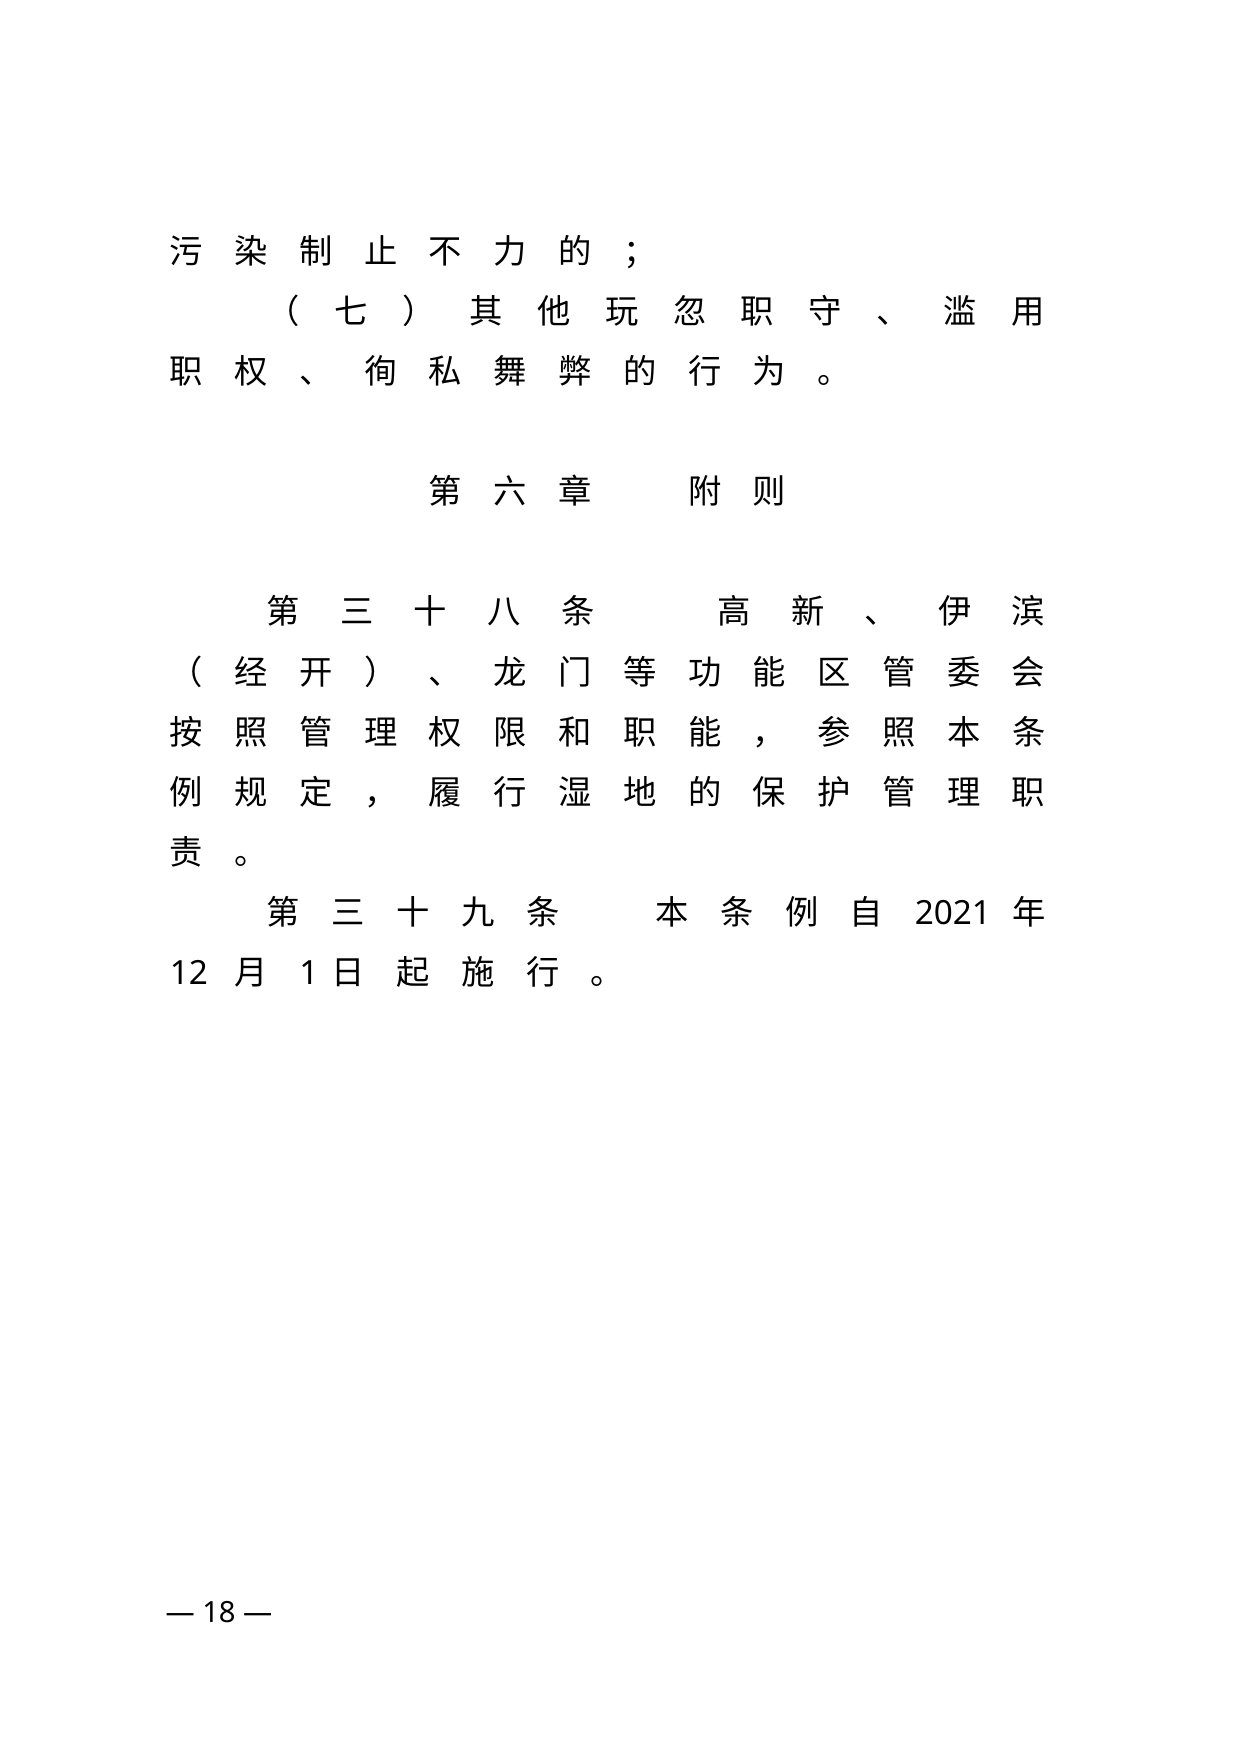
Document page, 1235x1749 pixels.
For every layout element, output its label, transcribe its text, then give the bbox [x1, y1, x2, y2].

text 第六章 附则 [169, 459, 1077, 519]
text （七）其他玩忽职守、滥用职权、徇私舞弊的行为。 [169, 279, 1077, 399]
text 第三十九条 本条例自2021年12月1日起施行。 [169, 880, 1077, 1000]
text 第三十八条 高新、伊滨（经开）、龙门等功能区管委会按照管理权限和职能，参照本条例规定，履行湿地的保护管理职责。 [169, 579, 1077, 880]
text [169, 219, 1077, 279]
